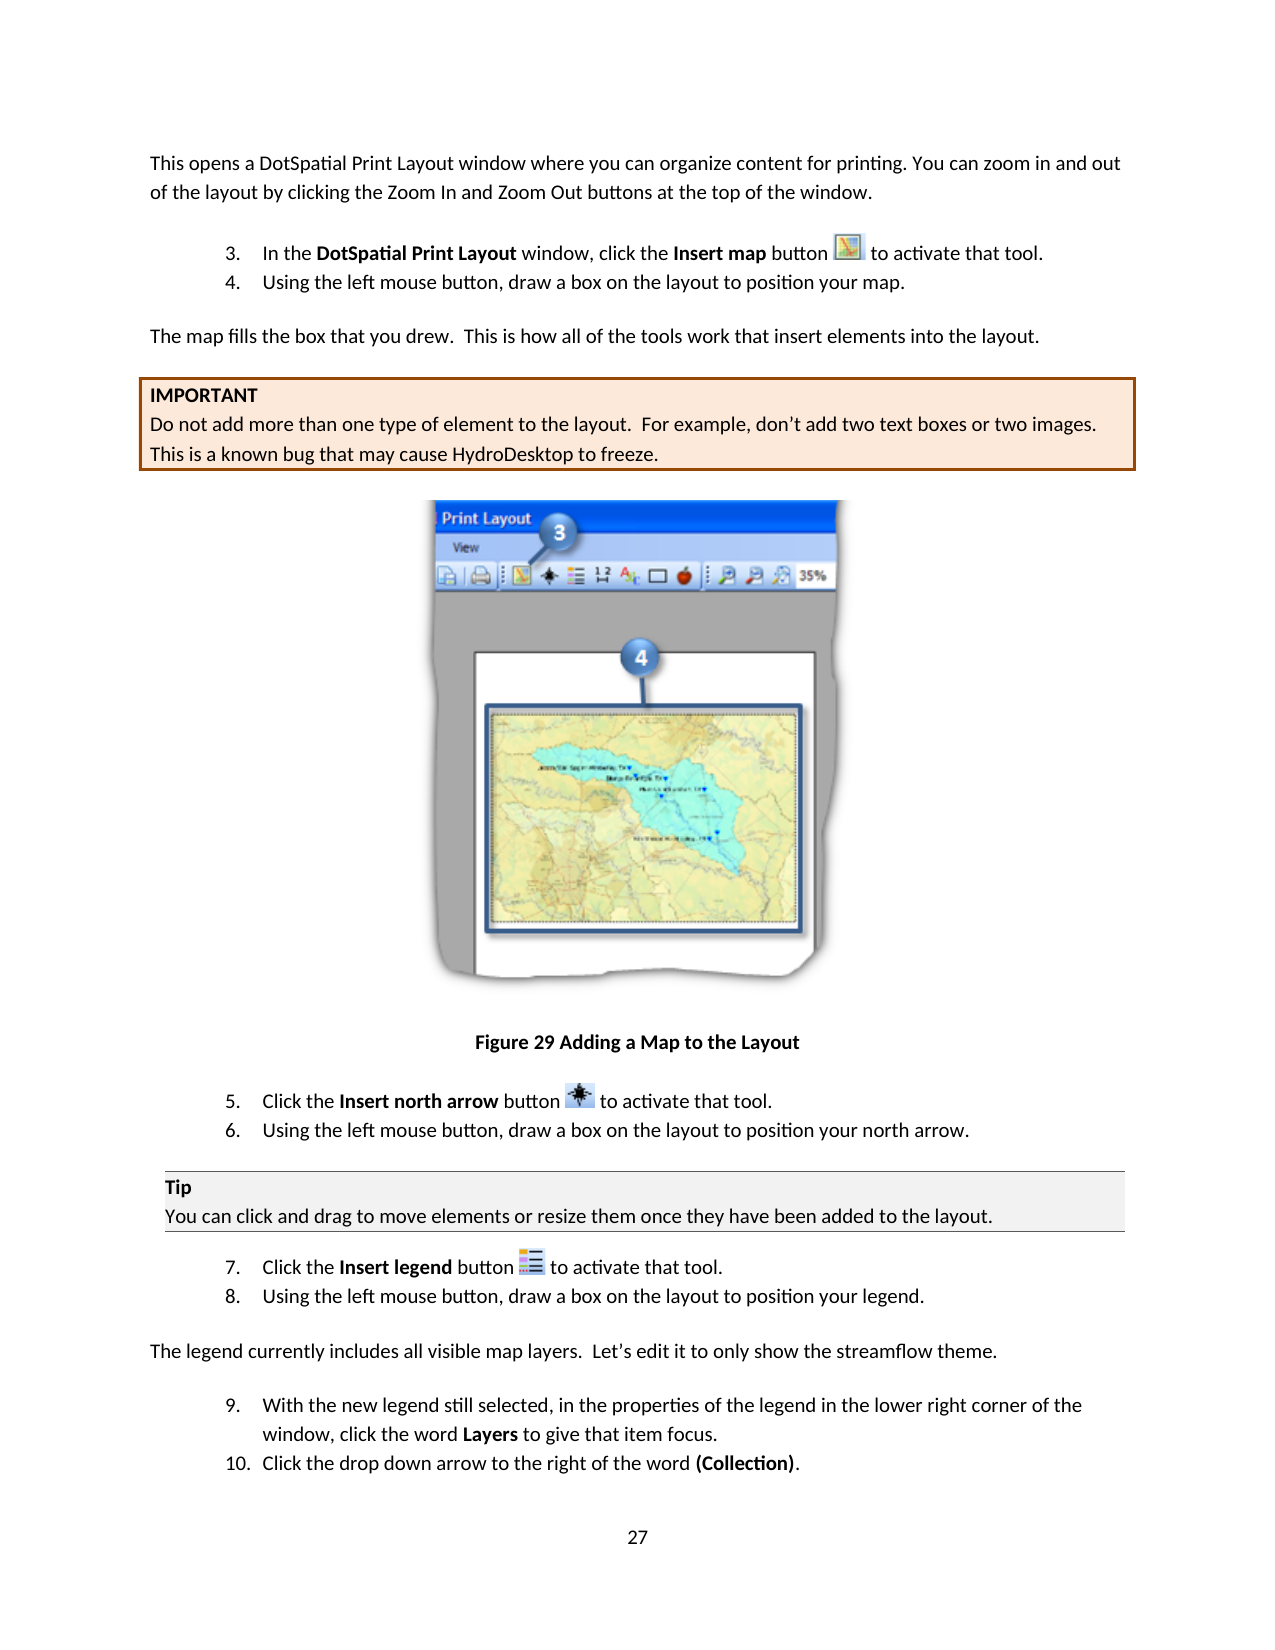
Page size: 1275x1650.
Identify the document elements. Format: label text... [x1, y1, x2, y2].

picture [832, 233, 866, 260]
list With the new legend still selected, in the properties of the legend in the lower right corner of the window, click the word Layers to give that item focus. [225, 1392, 1125, 1447]
list Using the left mouse button, draw a box on the layout to position your north arrow. [225, 1117, 1125, 1142]
picture [518, 1248, 546, 1275]
picture [565, 1083, 595, 1108]
text IMPORTANT Do not add more than one type of element to the layout. For example, don’t add two text boxes or two images. This is a known bug that may cause HydroDesktop to freeze. [142, 380, 1133, 468]
picture [403, 500, 872, 1001]
text The legend currently includes all visible map layers. Let’s edit it to only show the streamflow theme. [150, 1338, 1125, 1363]
list Using the left mouse button, draw a box on the layout to position your map. [225, 269, 1125, 294]
list Click the drop down arrow to the right of the word (Collection). [225, 1450, 1125, 1476]
text This opens a DotSpatial Print Layout window where you can organize content for printing. You can zoom in and out of the layout by clicking the Zoom In and Zoom Out buttons at the top of the window. [150, 150, 1125, 204]
text Tip You can click and drag to move elements or resize them once they have been added to the layout. [165, 1172, 1125, 1231]
list Click the Insert north arrow button to activate that tool. [225, 1083, 1125, 1113]
list Using the left mouse button, draw a box on the layout to position your legend. [225, 1284, 1125, 1309]
list Click the Insert legend button to activate that tool. [225, 1248, 1125, 1280]
text The map fills the box that you drew. This is how all of the tools work that insert elements into the layout. [150, 323, 1125, 348]
list In the DotSpatial Print Layout window, click the Insert map button to activate that tool. [225, 233, 1125, 265]
